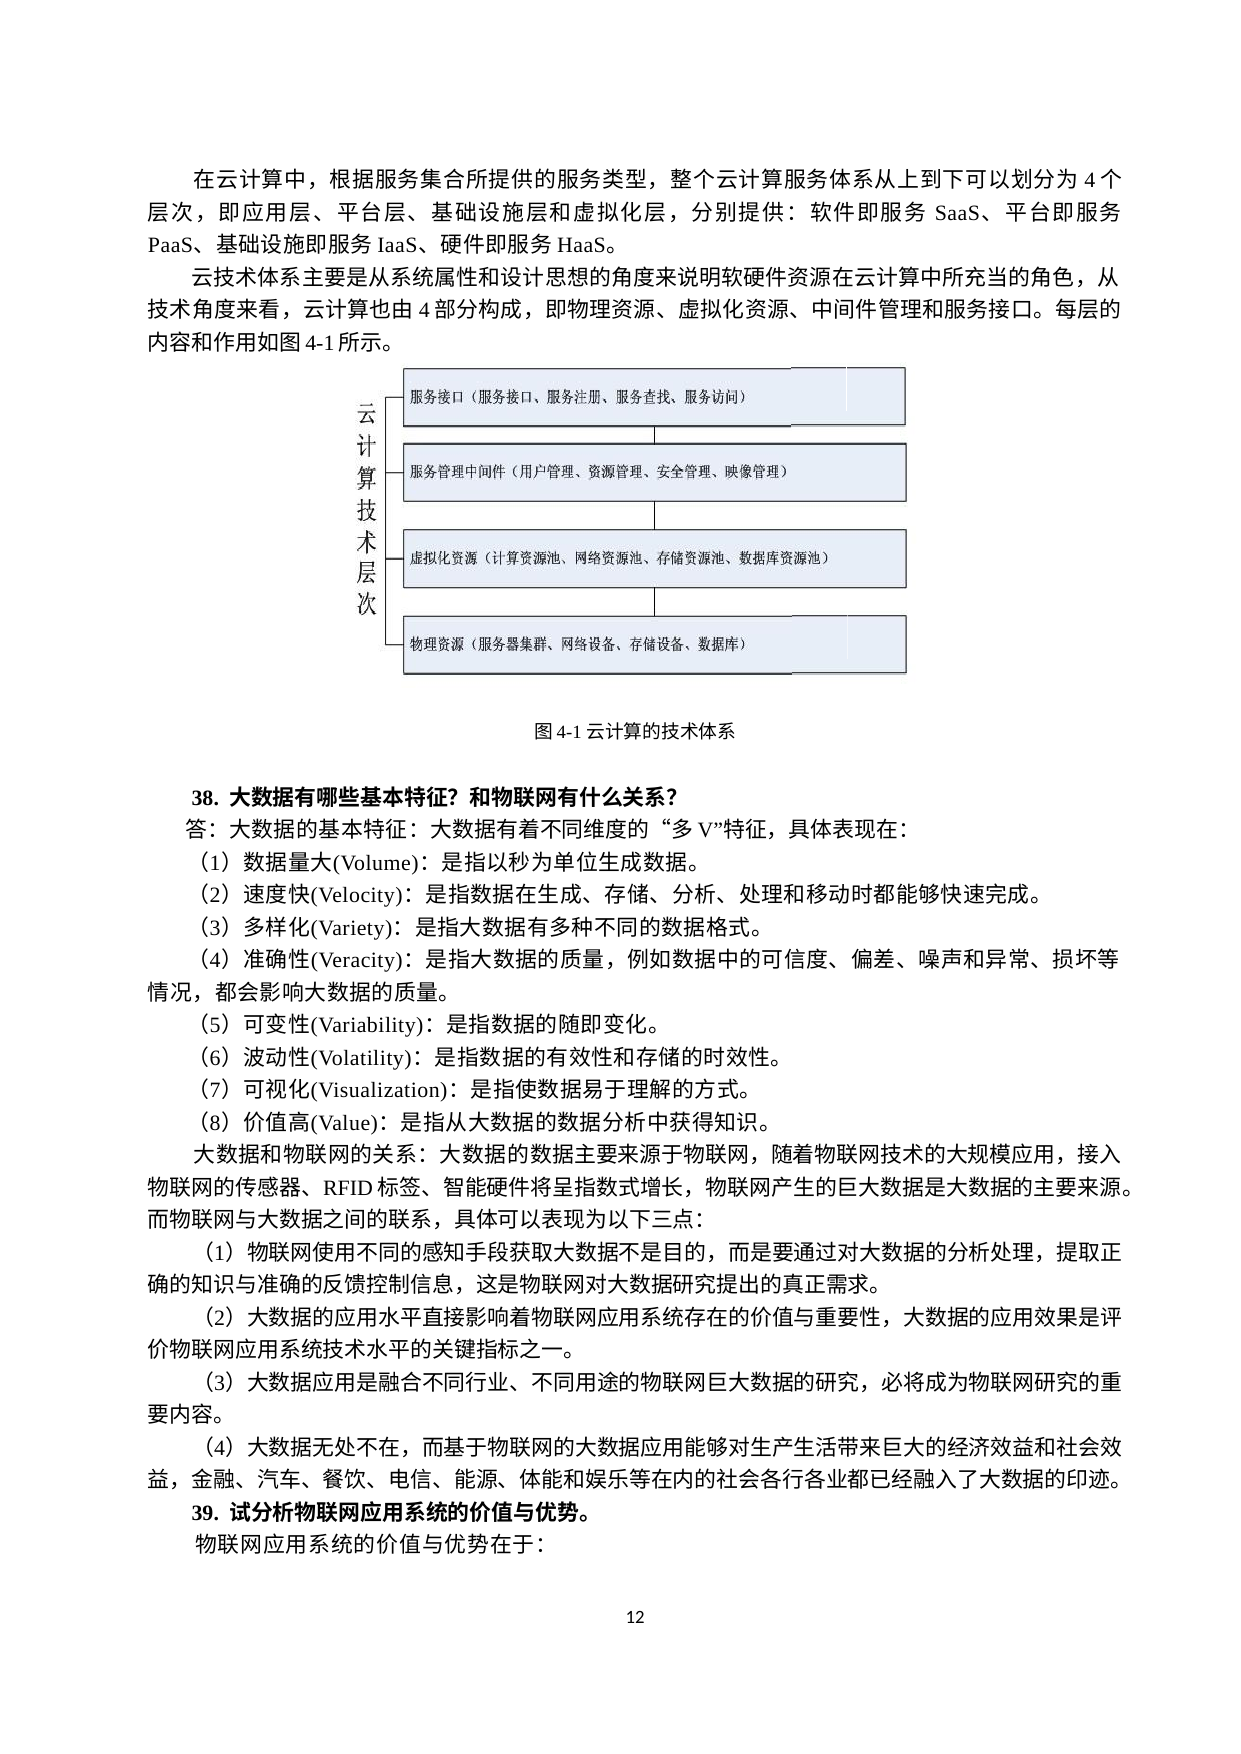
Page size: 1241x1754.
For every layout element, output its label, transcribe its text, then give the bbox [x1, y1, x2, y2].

list 大数据有哪些基本特征？和物联网有什么关系？ [191, 779, 1122, 812]
text （4）大数据无处不在，而基于物联网的大数据应用能够对生产生活带来巨大的经济效益和社会效益，金融、汽车、餐饮、电信、能源、体能和娱乐等在内的社会各行各业都已经融入了大数据的印迹。 [148, 1429, 1122, 1494]
picture [351, 357, 919, 692]
list 试分析物联网应用系统的价值与优势。 [191, 1494, 1122, 1527]
text 云技术体系主要是从系统属性和设计思想的角度来说明软硬件资源在云计算中所充当的角色，从技术角度来看，云计算也由4部分构成，即物理资源、虚拟化资源、中间件管理和服务接口。每层的内容和作用如图4-1所示。 [148, 259, 1122, 357]
text （4）准确性(Veracity)：是指大数据的质量，例如数据中的可信度、偏差、噪声和异常、损坏等情况，都会影响大数据的质量。 [148, 942, 1122, 1007]
text （1）物联网使用不同的感知手段获取大数据不是目的，而是要通过对大数据的分析处理，提取正确的知识与准确的反馈控制信息，这是物联网对大数据研究提出的真正需求。 [148, 1234, 1122, 1299]
text （2）速度快(Velocity)：是指数据在生成、存储、分析、处理和移动时都能够快速完成。 [148, 877, 1122, 909]
text （6）波动性(Volatility)：是指数据的有效性和存储的时效性。 [148, 1039, 1122, 1072]
text 在云计算中，根据服务集合所提供的服务类型，整个云计算服务体系从上到下可以划分为4个层次，即应用层、平台层、基础设施层和虚拟化层，分别提供：软件即服务SaaS、平台即服务PaaS、基础设施即服务IaaS、硬件即服务HaaS。 [148, 162, 1122, 259]
text 图4-1 云计算的技术体系 [148, 714, 1122, 747]
text （7）可视化(Visualization)：是指使数据易于理解的方式。 [148, 1072, 1122, 1104]
text 大数据和物联网的关系：大数据的数据主要来源于物联网，随着物联网技术的大规模应用，接入物联网的传感器、RFID标签、智能硬件将呈指数式增长，物联网产生的巨大数据是大数据的主要来源。而物联网与大数据之间的联系，具体可以表现为以下三点： [148, 1137, 1122, 1234]
text 答：大数据的基本特征：大数据有着不同维度的“多V”特征，具体表现在： [148, 812, 1122, 844]
text （1）数据量大(Volume)：是指以秒为单位生成数据。 [148, 844, 1122, 877]
text （5）可变性(Variability)：是指数据的随即变化。 [148, 1007, 1122, 1039]
text （8）价值高(Value)：是指从大数据的数据分析中获得知识。 [148, 1104, 1122, 1137]
text 物联网应用系统的价值与优势在于： [148, 1527, 1122, 1559]
text （2）大数据的应用水平直接影响着物联网应用系统存在的价值与重要性，大数据的应用效果是评价物联网应用系统技术水平的关键指标之一。 [148, 1299, 1122, 1364]
text （3）大数据应用是融合不同行业、不同用途的物联网巨大数据的研究，必将成为物联网研究的重要内容。 [148, 1364, 1122, 1429]
text （3）多样化(Variety)：是指大数据有多种不同的数据格式。 [148, 909, 1122, 942]
